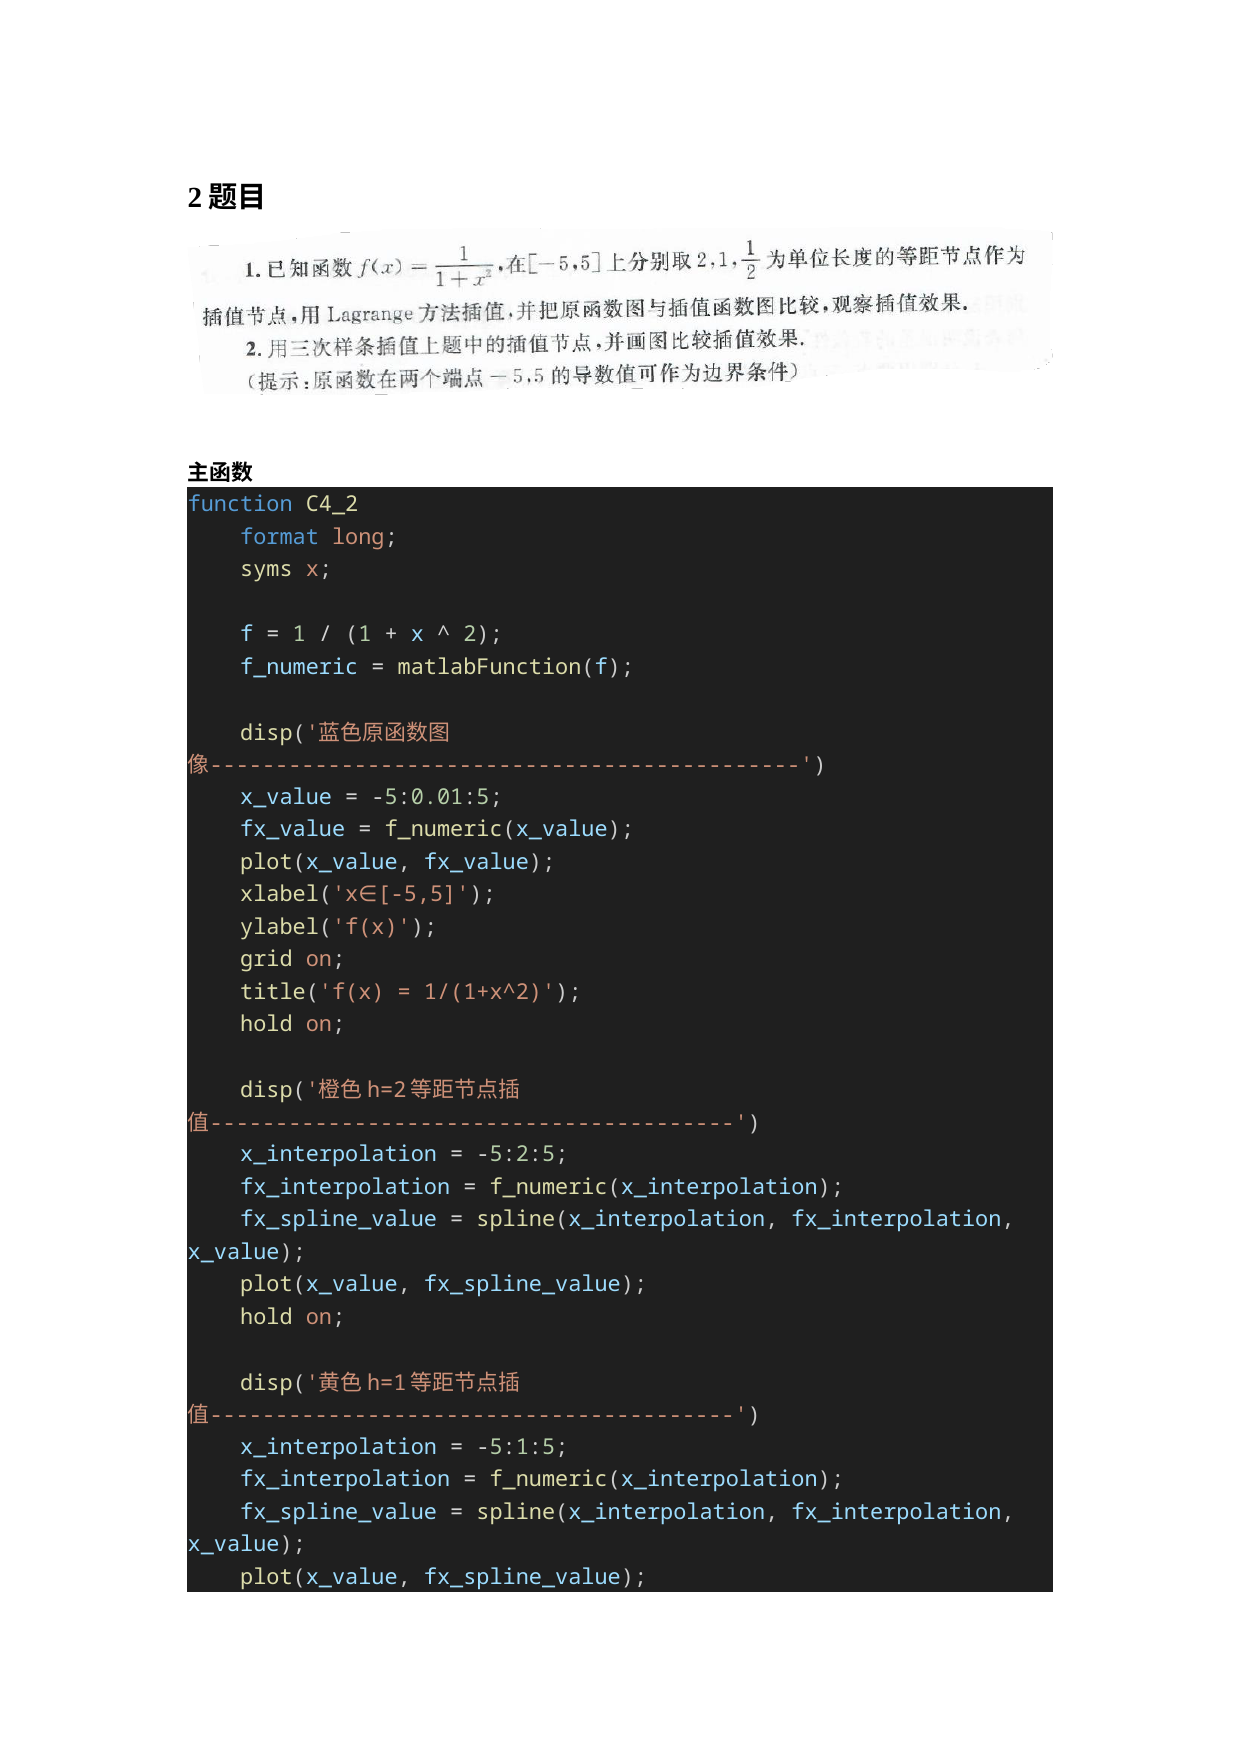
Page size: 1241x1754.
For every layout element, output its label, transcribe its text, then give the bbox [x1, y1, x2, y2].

text function C4_2 [187, 487, 1053, 519]
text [187, 1462, 1053, 1494]
text plot(x_value, fx_spline_value); [187, 1559, 1053, 1592]
text x_value = -5:0.01:5; [187, 779, 1053, 812]
text disp('黄色h=1等距节点插值----------------------------------------') [187, 1364, 1053, 1429]
text syms x; [187, 552, 1053, 584]
text title('f(x) = 1/(1+x^2)'); [187, 974, 1053, 1007]
text fx_interpolation = f_numeric(x_interpolation); [187, 1169, 1053, 1202]
text fx_value = f_numeric(x_value); [187, 812, 1053, 844]
text format long; [187, 519, 1053, 552]
text x_interpolation = -5:2:5; [187, 1137, 1053, 1169]
text plot(x_value, fx_value); [187, 844, 1053, 877]
text grid on; [187, 942, 1053, 974]
text ylabel('f(x)'); [187, 909, 1053, 942]
text f = 1 / (1 + x ^ 2); [187, 617, 1053, 649]
text fx_spline_value = spline(x_interpolation, fx_interpolation, x_value); [187, 1202, 1053, 1267]
text disp('蓝色原函数图像---------------------------------------------') [187, 714, 1053, 779]
text hold on; [187, 1007, 1053, 1039]
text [187, 1494, 1053, 1559]
text hold on; [187, 1299, 1053, 1332]
subtitle 2题目 [187, 162, 1053, 227]
subtitle 主函数 [187, 454, 1053, 487]
text plot(x_value, fx_spline_value); [187, 1267, 1053, 1299]
text xlabel('x∈[-5,5]'); [187, 877, 1053, 909]
text x_interpolation = -5:1:5; [187, 1429, 1053, 1462]
picture [187, 227, 1053, 395]
text disp('橙色h=2等距节点插值----------------------------------------') [187, 1072, 1053, 1137]
text f_numeric = matlabFunction(f); [187, 649, 1053, 682]
